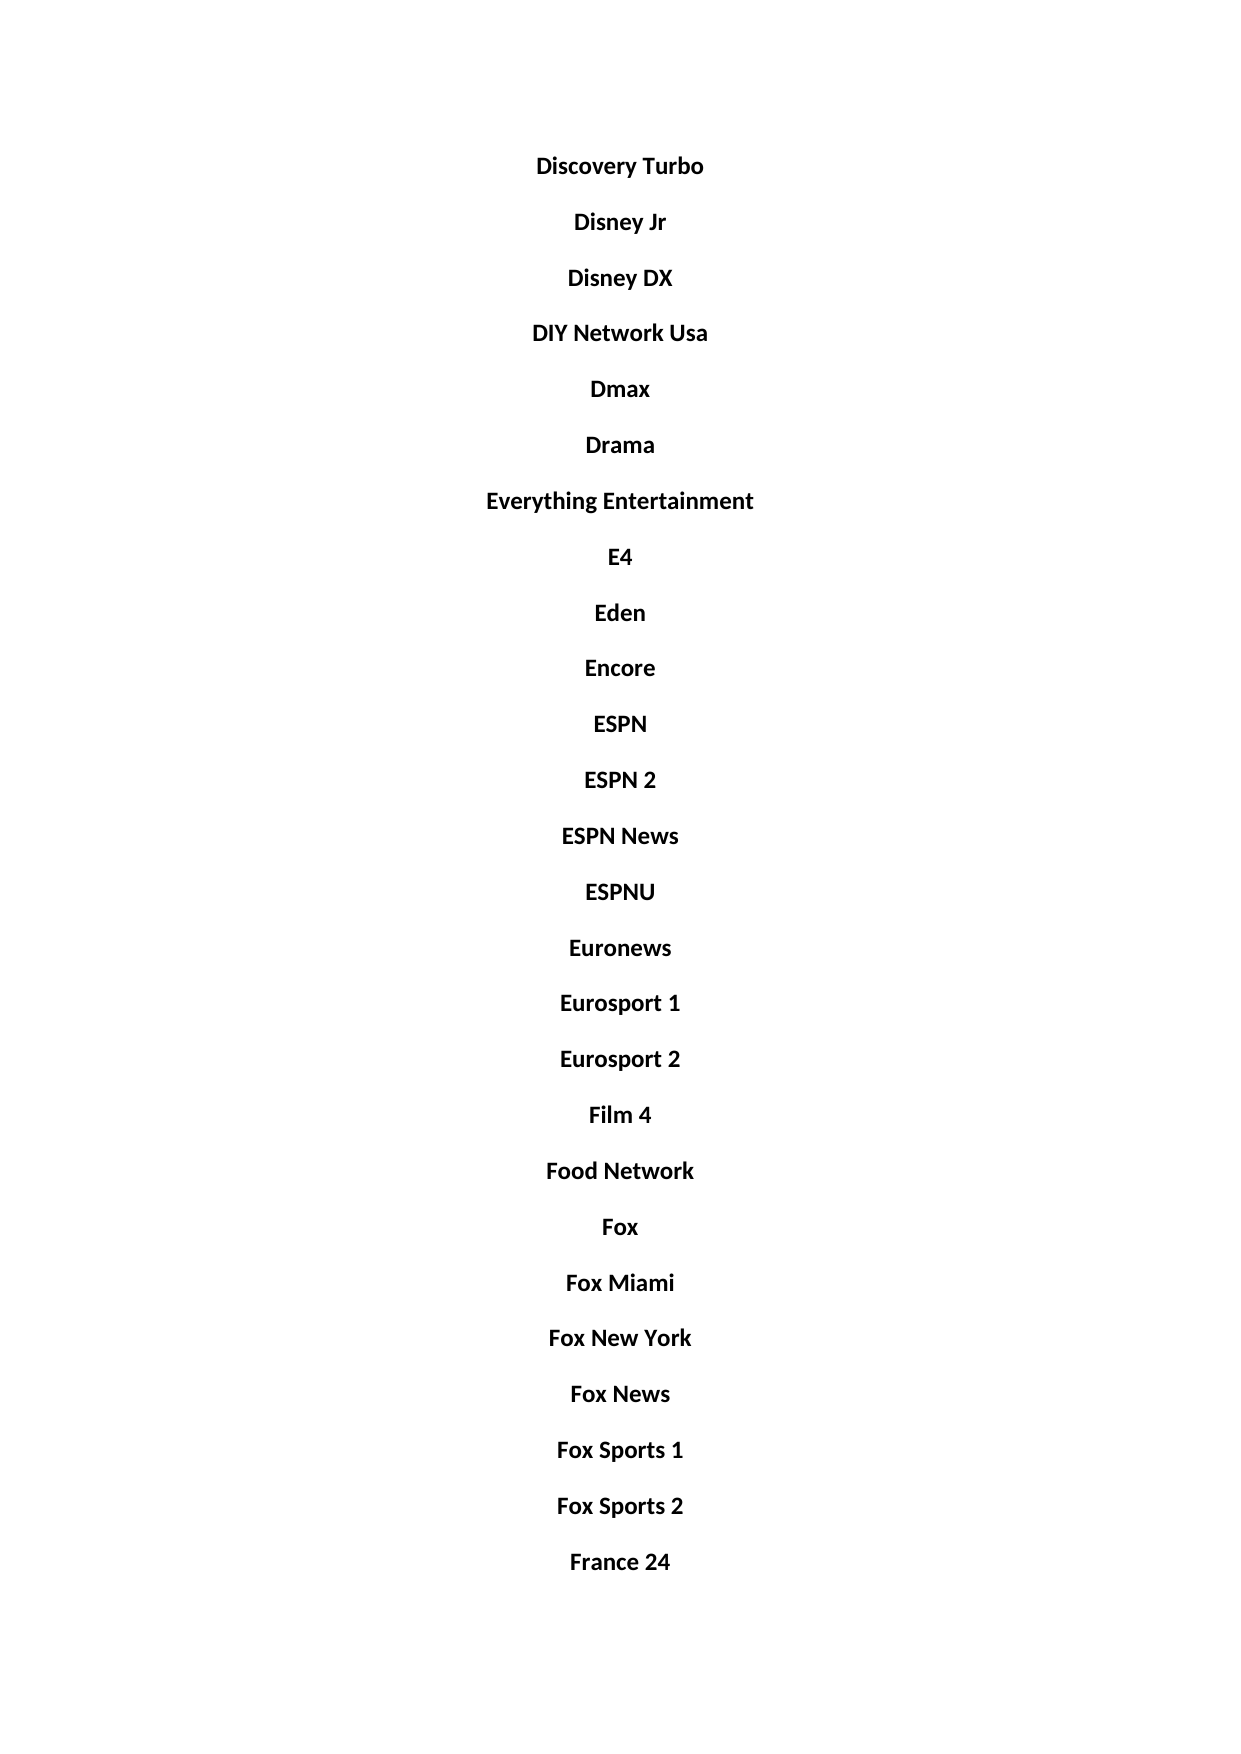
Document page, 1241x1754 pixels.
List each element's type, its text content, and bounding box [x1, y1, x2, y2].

text Everything Entertainment [150, 485, 1090, 516]
text Film 4 [150, 1099, 1090, 1130]
text Fox New York [150, 1322, 1090, 1353]
text ESPN [150, 708, 1090, 739]
text Fox Sports 1 [150, 1434, 1090, 1465]
text Fox Miami [150, 1267, 1090, 1297]
text Eurosport 1 [150, 987, 1090, 1018]
text Drama [150, 429, 1090, 460]
text E4 [150, 541, 1090, 571]
text Encore [150, 652, 1090, 683]
text Eden [150, 597, 1090, 627]
text ESPN 2 [150, 764, 1090, 795]
text Disney Jr [150, 206, 1090, 236]
text Discovery Turbo [150, 150, 1090, 181]
text Food Network [150, 1155, 1090, 1186]
text Fox Sports 2 [150, 1490, 1090, 1521]
text Disney DX [150, 262, 1090, 292]
text ESPNU [150, 876, 1090, 906]
text France 24 [150, 1546, 1090, 1576]
text Fox [150, 1211, 1090, 1241]
text Euronews [150, 932, 1090, 962]
text Eurosport 2 [150, 1043, 1090, 1074]
text ESPN News [150, 820, 1090, 851]
text Dmax [150, 373, 1090, 404]
text Fox News [150, 1378, 1090, 1409]
text DIY Network Usa [150, 317, 1090, 348]
